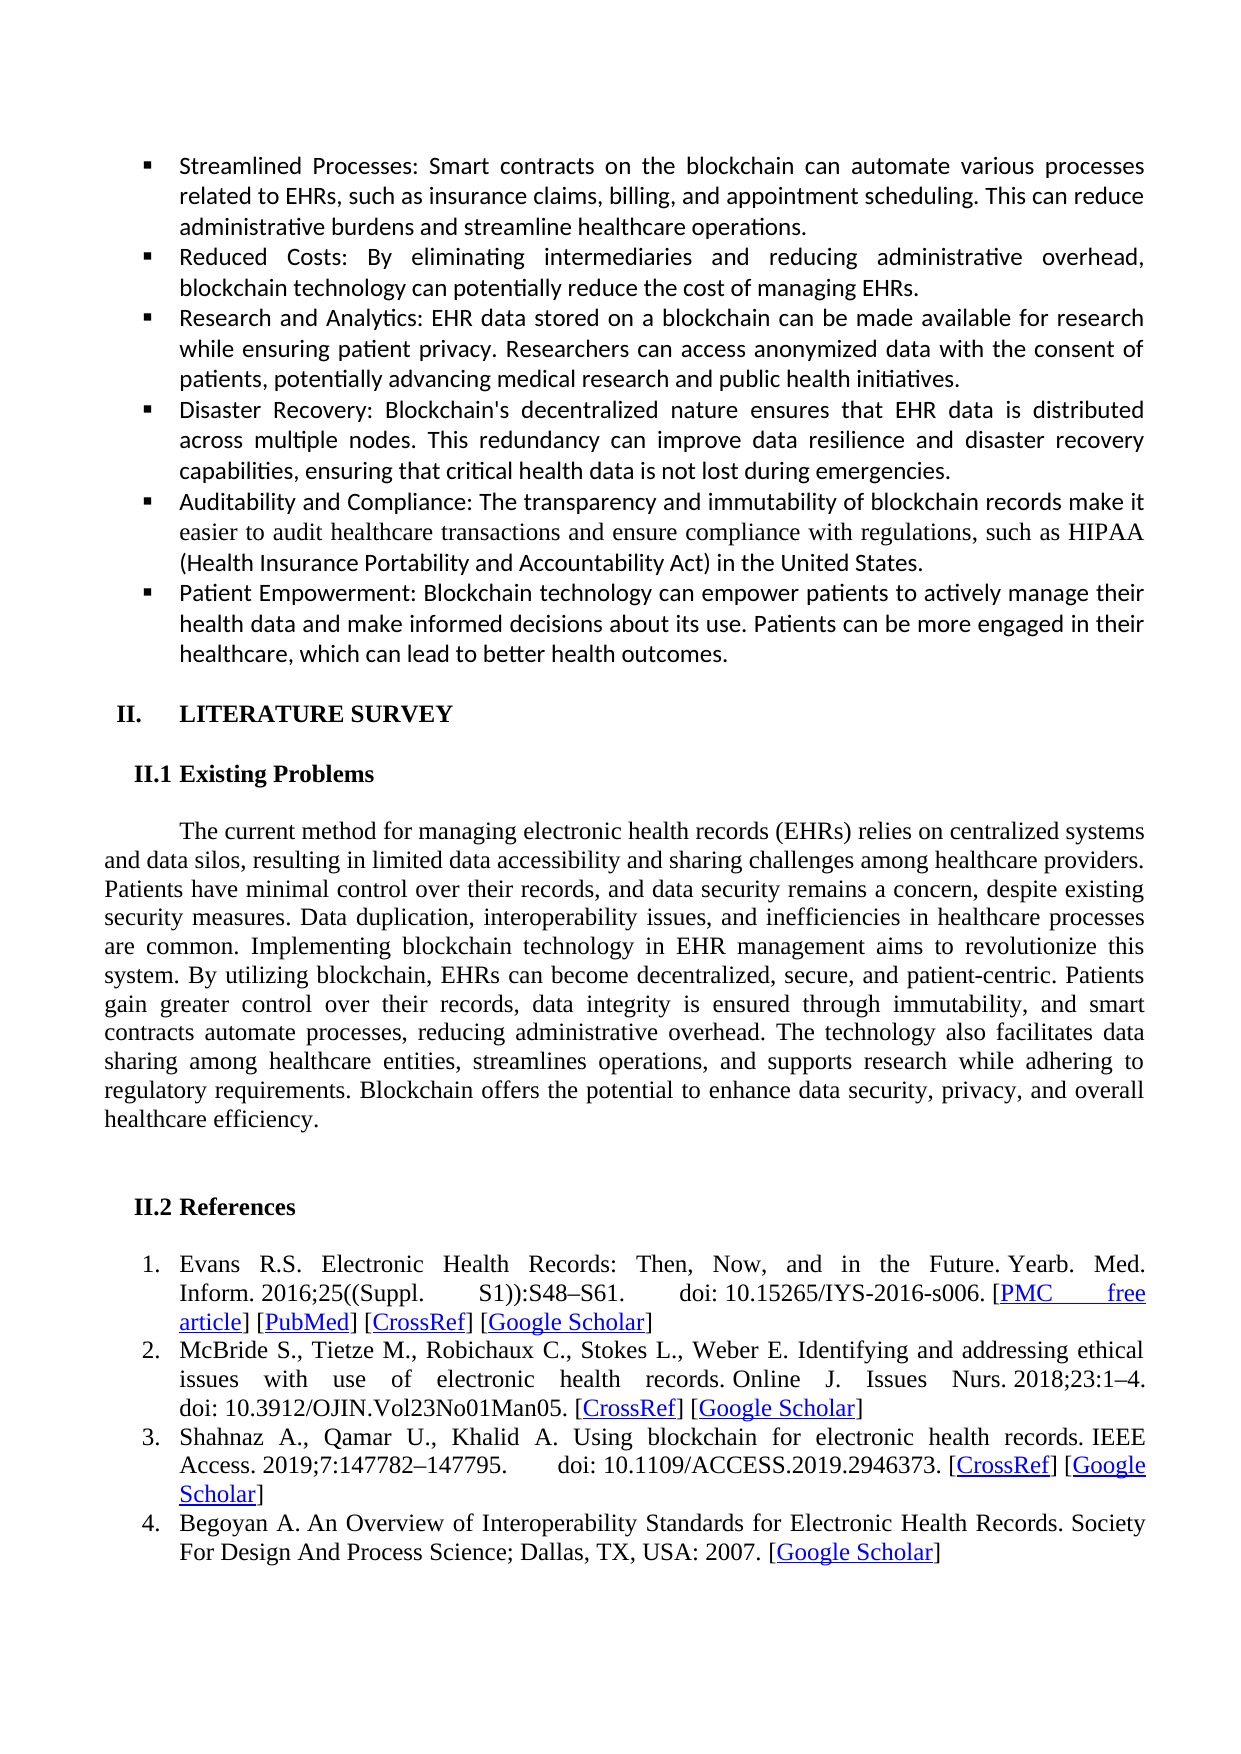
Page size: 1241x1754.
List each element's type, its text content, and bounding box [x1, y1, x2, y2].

list LITERATURE SURVEY [142, 699, 1146, 728]
list Research and Analytics: EHR data stored on a blockchain can be made available for research while ensuring patient privacy. Researchers can access anonymized data with the consent of patients, potentially advancing medical research and public health initiatives. [142, 303, 1146, 394]
list Begoyan A. An Overview of Interoperability Standards for Electronic Health Records. Society For Design And Process Science; Dallas, TX, USA: 2007. [Google Scholar] [142, 1508, 1146, 1565]
list Existing Problems [134, 759, 1146, 787]
list Disaster Recovery: Blockchain's decentralized nature ensures that EHR data is distributed across multiple nodes. This redundancy can improve data resilience and disaster recovery capabilities, ensuring that critical health data is not lost during emergencies. [142, 394, 1146, 486]
text The current method for managing electronic health records (EHRs) relies on centralized systems and data silos, resulting in limited data accessibility and sharing challenges among healthcare providers. Patients have minimal control over their records, and data security remains a concern, despite existing security measures. Data duplication, interoperability issues, and inefficiencies in healthcare processes are common. Implementing blockchain technology in EHR management aims to revolutionize this system. By utilizing blockchain, EHRs can become decentralized, secure, and patient-centric. Patients gain greater control over their records, data integrity is ensured through immutability, and smart contracts automate processes, reducing administrative overhead. The technology also facilitates data sharing among healthcare entities, streamlines operations, and supports research while adhering to regulatory requirements. Blockchain offers the potential to enhance data security, privacy, and overall healthcare efficiency. [104, 816, 1146, 1132]
list Auditability and Compliance: The transparency and immutability of blockchain records make it easier to audit healthcare transactions and ensure compliance with regulations, such as HIPAA (Health Insurance Portability and Accountability Act) in the United States. [142, 486, 1146, 577]
list Patient Empowerment: Blockchain technology can empower patients to actively manage their health data and make informed decisions about its use. Patients can be more engaged in their healthcare, which can lead to better health outcomes. [142, 577, 1146, 669]
list Evans R.S. Electronic Health Records: Then, Now, and in the Future. Yearb. Med. Inform. 2016;25((Suppl. S1)):S48–S61. doi: 10.15265/IYS-2016-s006. [PMC free article] [PubMed] [CrossRef] [Google Scholar] [142, 1249, 1146, 1335]
list Reduced Costs: By eliminating intermediaries and reducing administrative overhead, blockchain technology can potentially reduce the cost of managing EHRs. [142, 242, 1146, 303]
list References [134, 1192, 1146, 1220]
list McBride S., Tietze M., Robichaux C., Stokes L., Weber E. Identifying and addressing ethical issues with use of electronic health records. Online J. Issues Nurs. 2018;23:1–4. doi: 10.3912/OJIN.Vol23No01Man05. [CrossRef] [Google Scholar] [142, 1335, 1146, 1422]
list Shahnaz A., Qamar U., Khalid A. Using blockchain for electronic health records. IEEE Access. 2019;7:147782–147795. doi: 10.1109/ACCESS.2019.2946373. [CrossRef] [Google Scholar] [142, 1422, 1146, 1508]
list Streamlined Processes: Smart contracts on the blockchain can automate various processes related to EHRs, such as insurance claims, billing, and appointment scheduling. This can reduce administrative burdens and streamline healthcare operations. [142, 150, 1146, 242]
